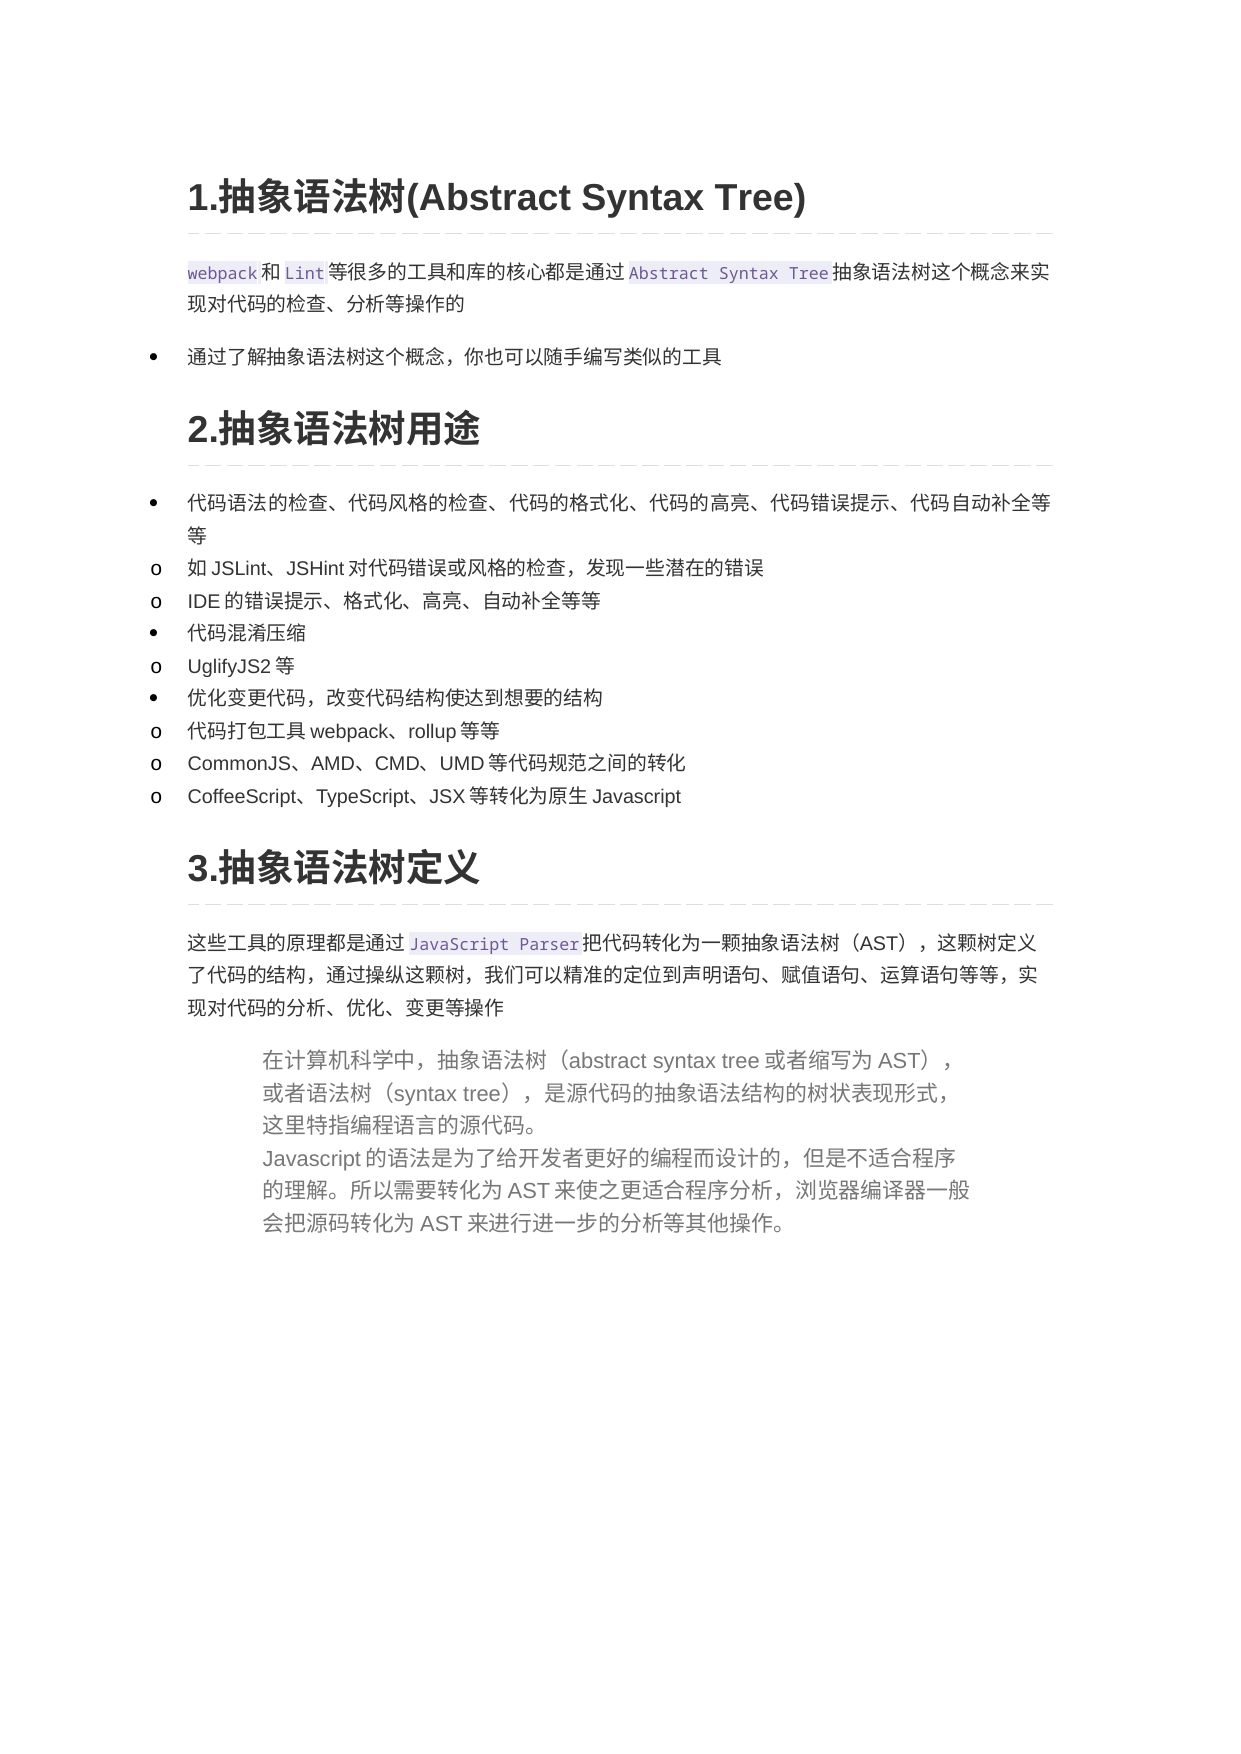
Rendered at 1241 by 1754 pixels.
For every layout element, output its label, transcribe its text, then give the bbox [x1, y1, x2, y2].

list 代码混淆压缩 [150, 616, 1053, 648]
text 这些工具的原理都是通过JavaScript Parser把代码转化为一颗抽象语法树（AST），这颗树定义了代码的结构，通过操纵这颗树，我们可以精准的定位到声明语句、赋值语句、运算语句等等，实现对代码的分析、优化、变更等操作 [187, 925, 1053, 1023]
list 代码语法的检查、代码风格的检查、代码的格式化、代码的高亮、代码错误提示、代码自动补全等等 [150, 486, 1053, 551]
list 代码打包工具webpack、rollup等等 [150, 713, 1053, 746]
subtitle 1.抽象语法树(Abstract Syntax Tree) [187, 162, 1053, 234]
subtitle 2.抽象语法树用途 [187, 394, 1053, 466]
list CoffeeScript、TypeScript、JSX等转化为原生Javascript [150, 778, 1053, 811]
subtitle 3.抽象语法树定义 [187, 833, 1053, 905]
list IDE的错误提示、格式化、高亮、自动补全等等 [150, 583, 1053, 616]
text 在计算机科学中，抽象语法树（abstract syntax tree或者缩写为AST），或者语法树（syntax tree），是源代码的抽象语法结构的树状表现形式，这里特指编程语言的源代码。 [262, 1043, 978, 1140]
list CommonJS、AMD、CMD、UMD等代码规范之间的转化 [150, 746, 1053, 778]
list UglifyJS2等 [150, 648, 1053, 681]
text Javascript的语法是为了给开发者更好的编程而设计的，但是不适合程序的理解。所以需要转化为AST来使之更适合程序分析，浏览器编译器一般会把源码转化为AST来进行进一步的分析等其他操作。 [262, 1140, 978, 1238]
list 通过了解抽象语法树这个概念，你也可以随手编写类似的工具 [150, 339, 1053, 372]
list 优化变更代码，改变代码结构使达到想要的结构 [150, 681, 1053, 713]
text webpack和Lint等很多的工具和库的核心都是通过Abstract Syntax Tree抽象语法树这个概念来实现对代码的检查、分析等操作的 [187, 254, 1053, 319]
list 如JSLint、JSHint对代码错误或风格的检查，发现一些潜在的错误 [150, 551, 1053, 583]
